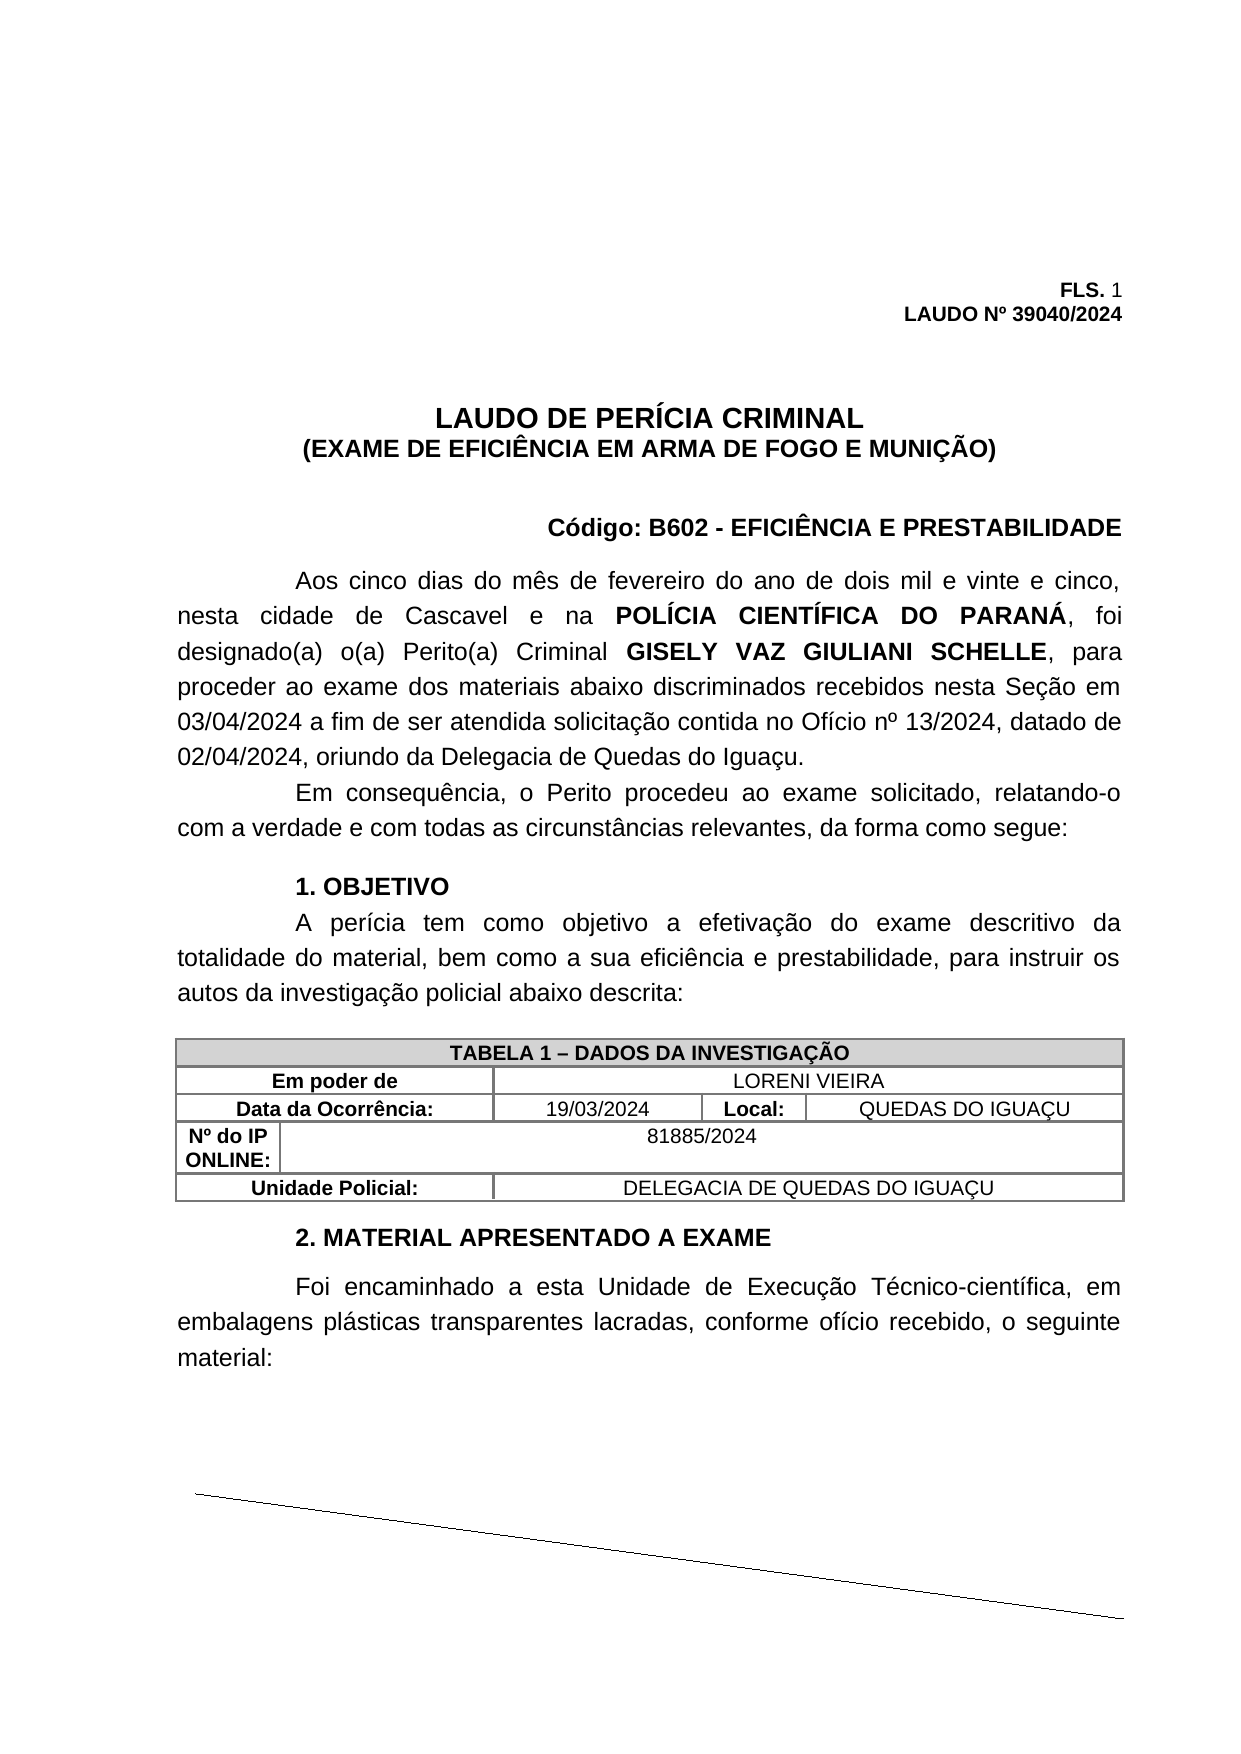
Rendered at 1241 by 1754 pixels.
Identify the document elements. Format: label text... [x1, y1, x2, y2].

table_cell Data da Ocorrência: [177, 1095, 492, 1120]
table_cell Unidade Policial: [177, 1175, 492, 1199]
table_header TABELA 1 – DADOS DA INVESTIGAÇÃO [177, 1040, 1122, 1065]
table_cell DELEGACIA DE QUEDAS DO IGUAÇU [495, 1175, 1122, 1199]
table_cell Local: [703, 1095, 805, 1120]
text A perícia tem como objetivo a efetivação do exame descritivo da totalidade do material, bem como a sua eficiência e prestabilidade, para instruir os autos da investigação policial abaixo descrita: [177, 908, 1122, 1007]
table_cell Em poder de [177, 1068, 492, 1093]
table_cell 19/03/2024 [495, 1095, 701, 1120]
text Código: B602 - EFICIÊNCIA E PRESTABILIDADE [177, 513, 1122, 542]
text LAUDO DE PERÍCIA CRIMINAL(EXAME DE EFICIÊNCIA EM ARMA DE FOGO E MUNIÇÃO) [177, 401, 1122, 463]
text Foi encaminhado a esta Unidade de Execução Técnico-científica, em embalagens plásticas transparentes lacradas, conforme ofício recebido, o seguinte material: [177, 1272, 1122, 1371]
table_cell Nº do IP ONLINE: [177, 1123, 279, 1172]
table_cell QUEDAS DO IGUAÇU [807, 1095, 1122, 1120]
table_cell 81885/2024 [281, 1123, 1122, 1172]
text 2. MATERIAL APRESENTADO A EXAME [177, 1223, 1122, 1251]
text 1. OBJETIVO [177, 872, 1122, 901]
text Em consequência, o Perito procedeu ao exame solicitado, relatando-o com a verdade e com todas as circunstâncias relevantes, da forma como segue: [177, 778, 1122, 842]
table_cell LORENI VIEIRA [495, 1068, 1122, 1093]
text Aos cinco dias do mês de fevereiro do ano de dois mil e vinte e cinco, nesta cidade de Cascavel e na POLÍCIA CIENTÍFICA DO PARANÁ, foi designado(a) o(a) Perito(a) Criminal GISELY VAZ GIULIANI SCHELLE, para proceder ao exame dos materiais abaixo discriminados recebidos nesta Seção em 03/04/2024 a fim de ser atendida solicitação contida no Ofício nº 13/2024, datado de 02/04/2024, oriundo da Delegacia de Quedas do Iguaçu. [177, 566, 1122, 771]
